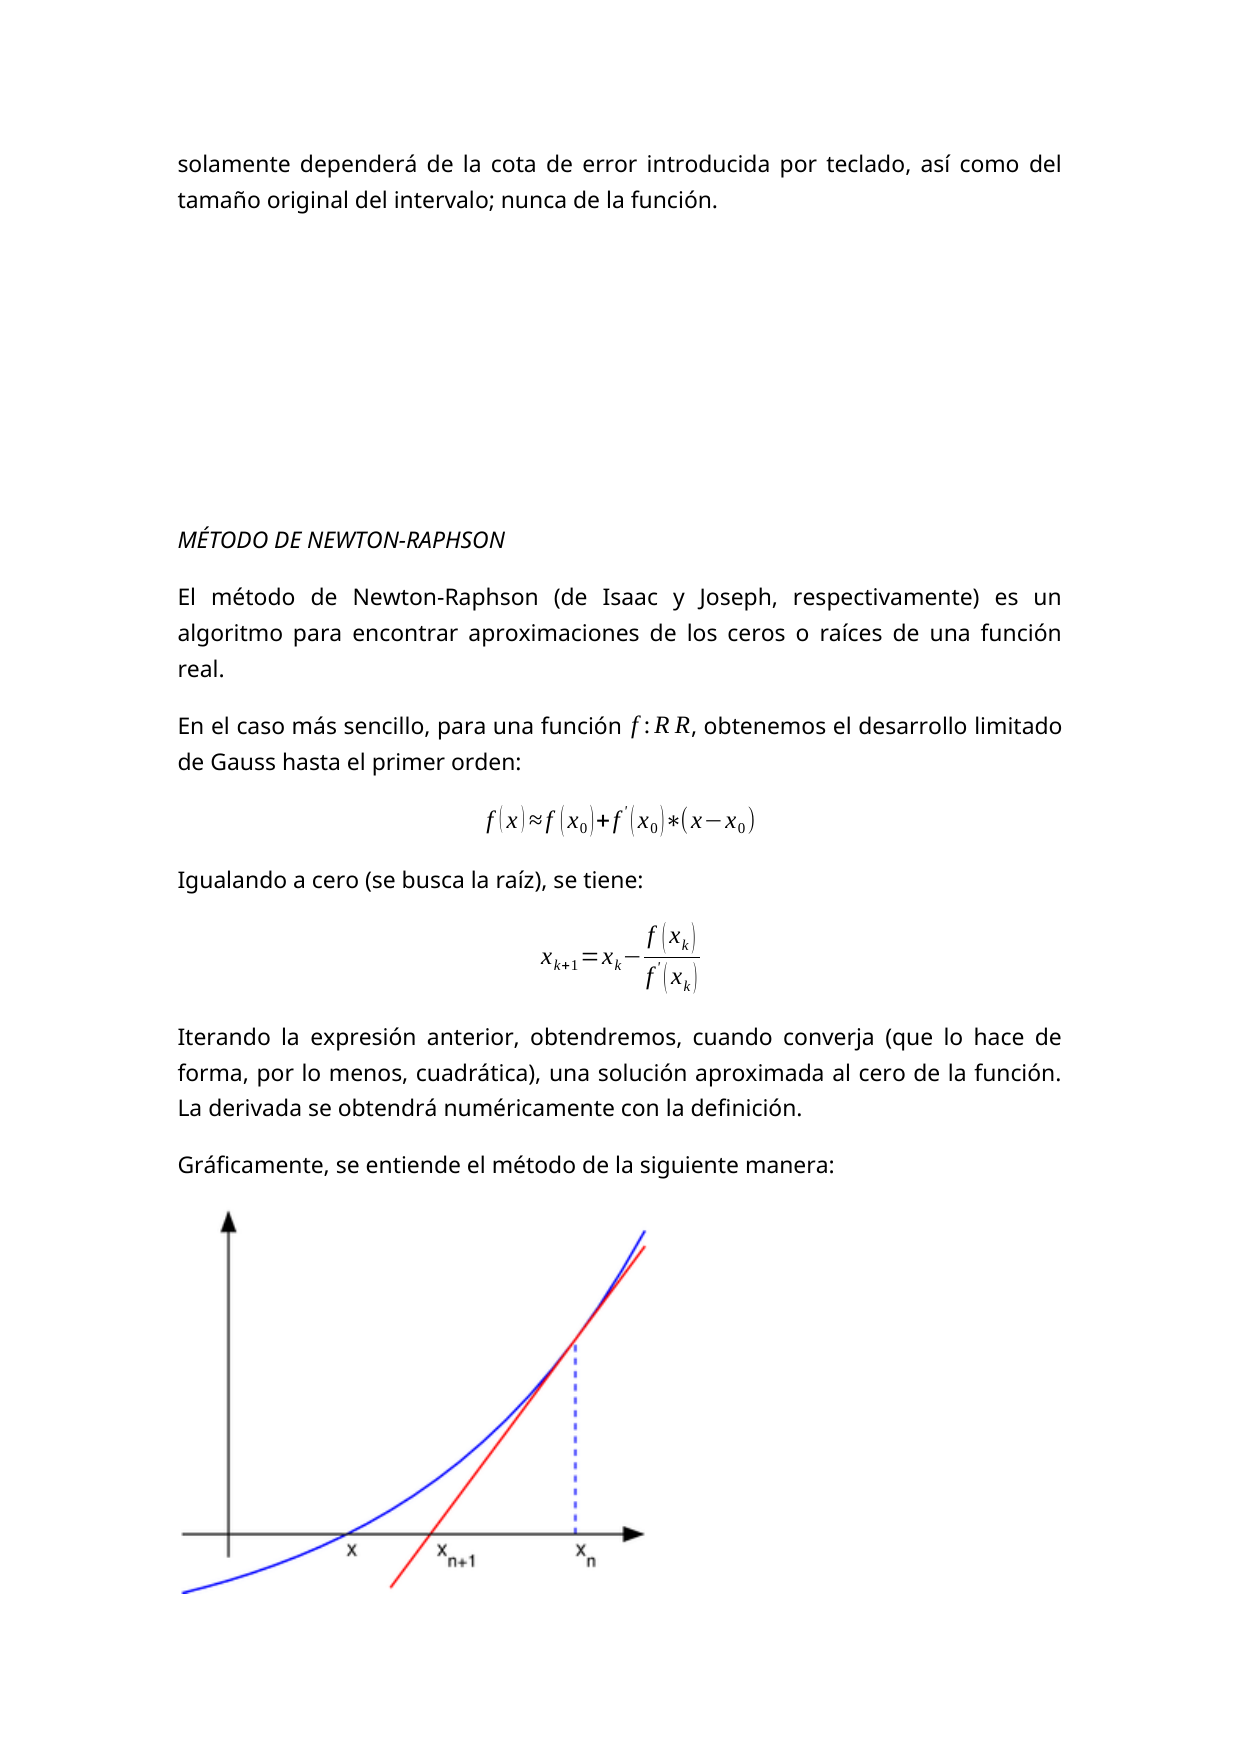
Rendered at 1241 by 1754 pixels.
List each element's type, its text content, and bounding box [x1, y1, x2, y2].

text Gráficamente, se entiende el método de la siguiente manera: [177, 1149, 1063, 1180]
text Iterando la expresión anterior, obtendremos, cuando converja (que lo hace de forma, por lo menos, cuadrática), una solución aproximada al cero de la función. La derivada se obtendrá numéricamente con la definición. [177, 1021, 1063, 1124]
text Igualando a cero (se busca la raíz), se tiene: [177, 864, 1063, 895]
text En el caso más sencillo, para una función , obtenemos el desarrollo limitado de Gauss hasta el primer orden: [177, 709, 1063, 777]
text El método de Newton-Raphson (de Isaac y Joseph, respectivamente) es un algoritmo para encontrar aproximaciones de los ceros o raíces de una función real. [177, 581, 1063, 684]
picture [180, 1207, 650, 1594]
text MÉTODO DE NEWTON-RAPHSON [177, 524, 1063, 555]
